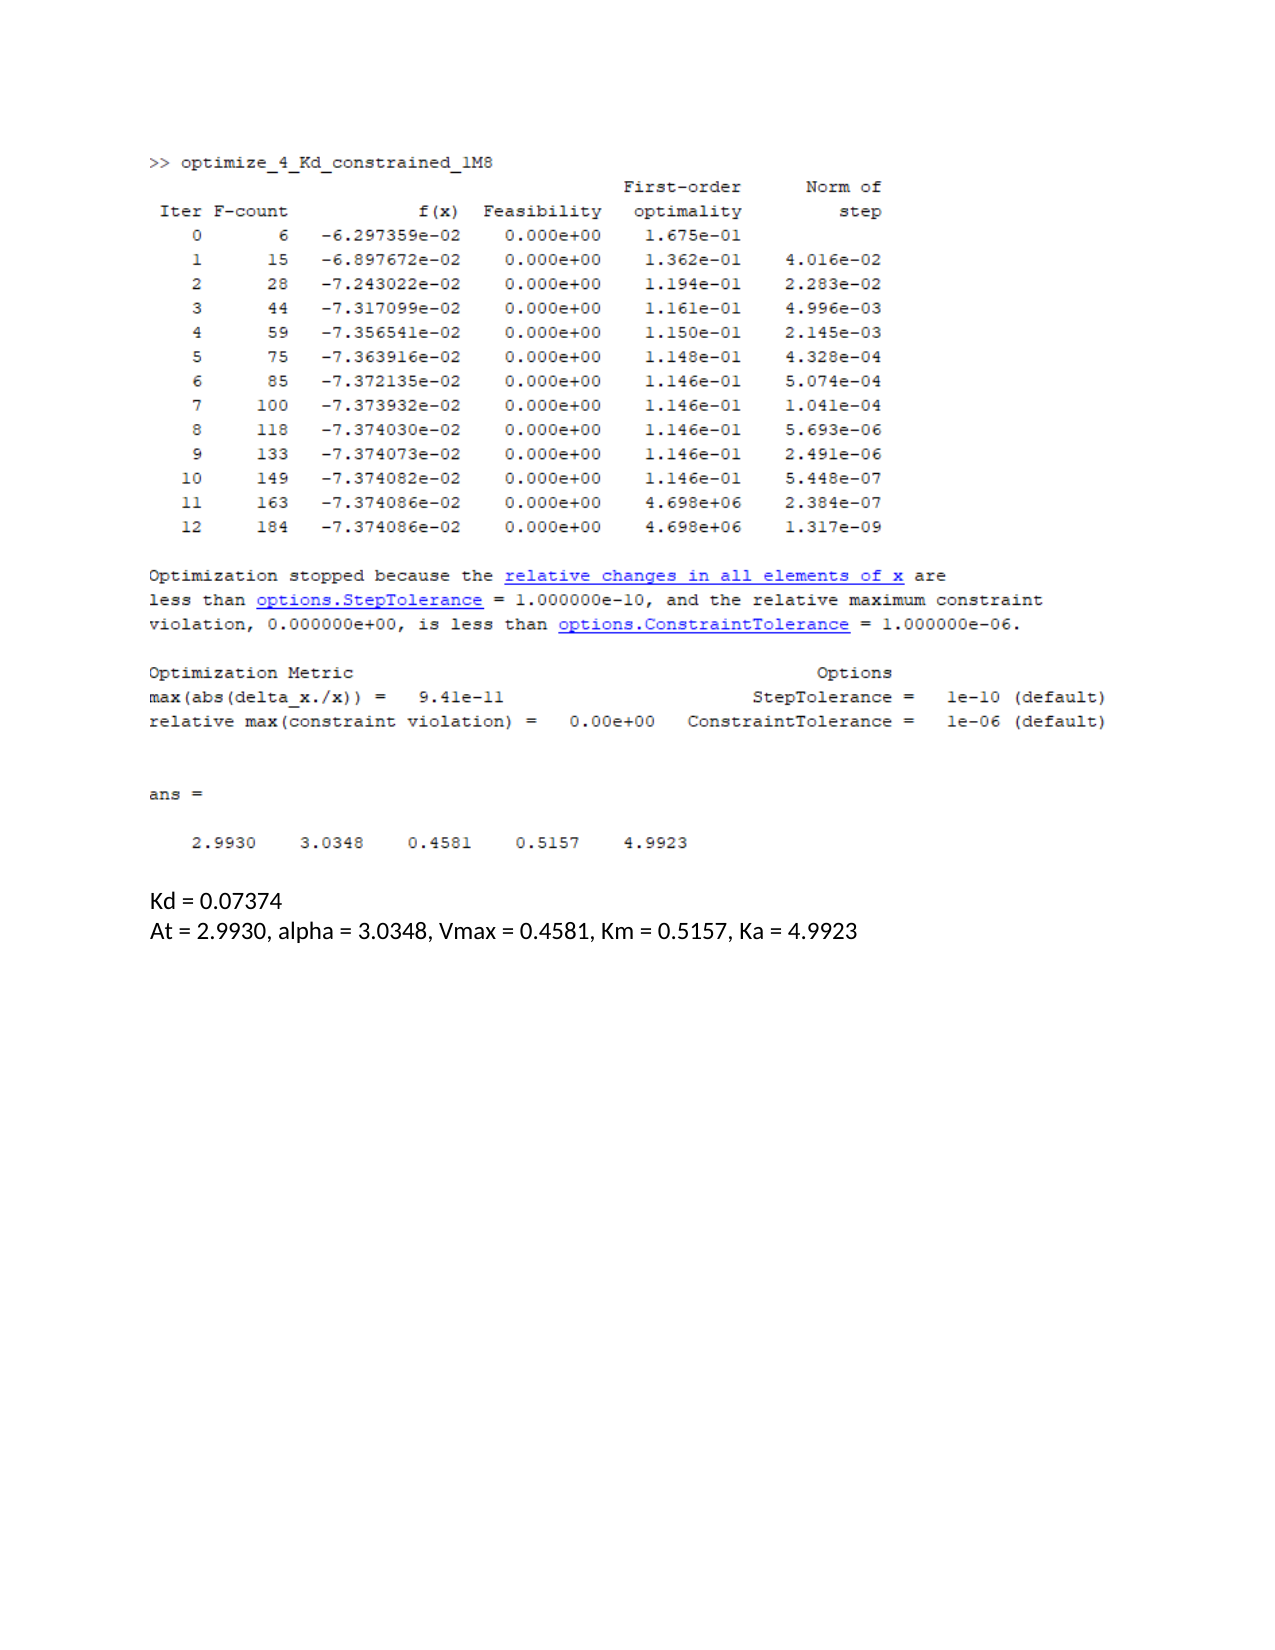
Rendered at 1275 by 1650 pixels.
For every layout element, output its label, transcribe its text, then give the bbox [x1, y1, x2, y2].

picture [150, 150, 1125, 855]
text At = 2.9930, alpha = 3.0348, Vmax = 0.4581, Km = 0.5157, Ka = 4.9923 [150, 915, 1125, 946]
text Kd = 0.07374 [150, 885, 1125, 915]
